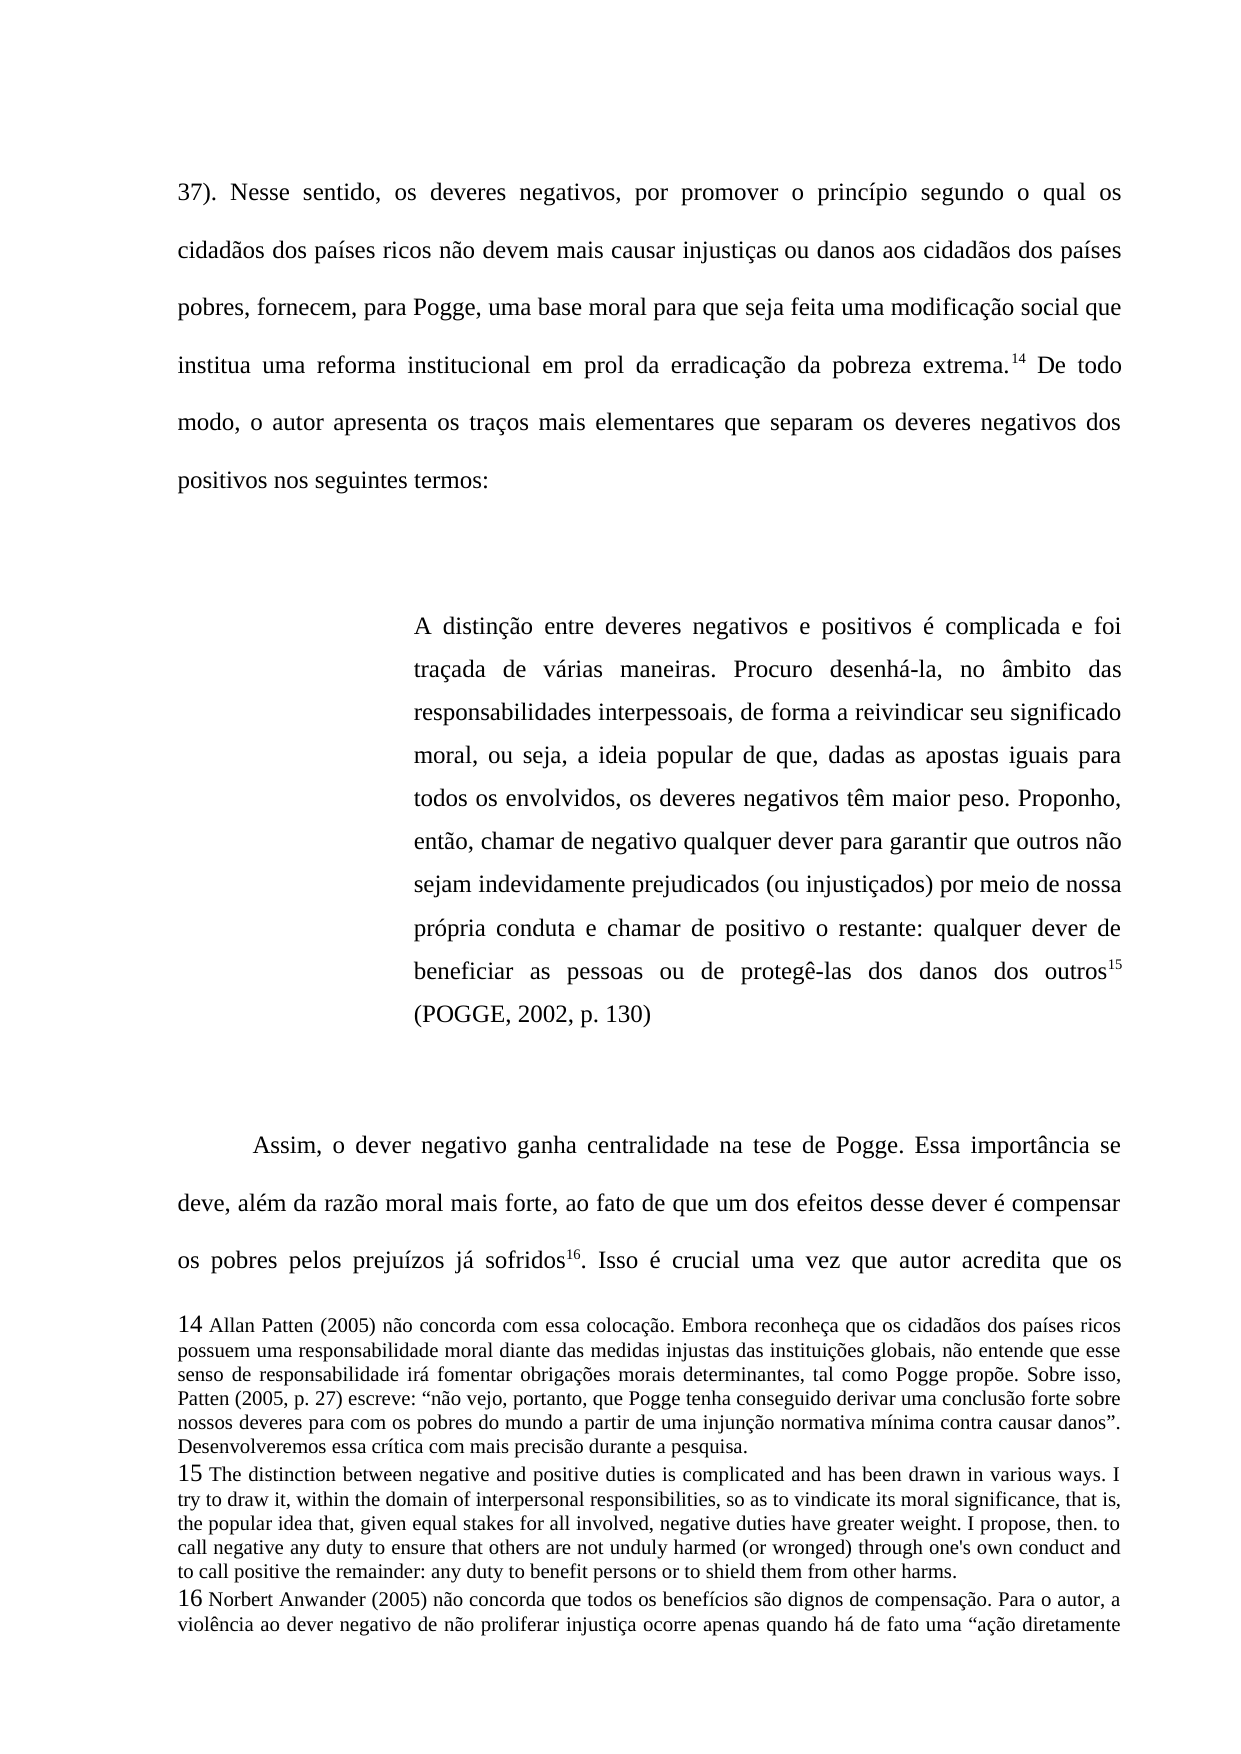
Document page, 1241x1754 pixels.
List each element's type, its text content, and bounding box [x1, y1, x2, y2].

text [177, 177, 1122, 493]
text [177, 1131, 1122, 1274]
text A distinção entre deveres negativos e positivos é complicada e foi traçada de várias maneiras. Procuro desenhá-la, no âmbito das responsabilidades interpessoais, de forma a reivindicar seu significado moral, ou seja, a ideia popular de que, dadas as apostas iguais para todos os envolvidos, os deveres negativos têm maior peso. Proponho, então, chamar de negativo qualquer dever para garantir que outros não sejam indevidamente prejudicados (ou injustiçados) por meio de nossa própria conduta e chamar de positivo o restante: qualquer dever de beneficiar as pessoas ou de protegê-las dos danos dos outros (POGGE, 2002, p. 130) [413, 611, 1122, 1028]
